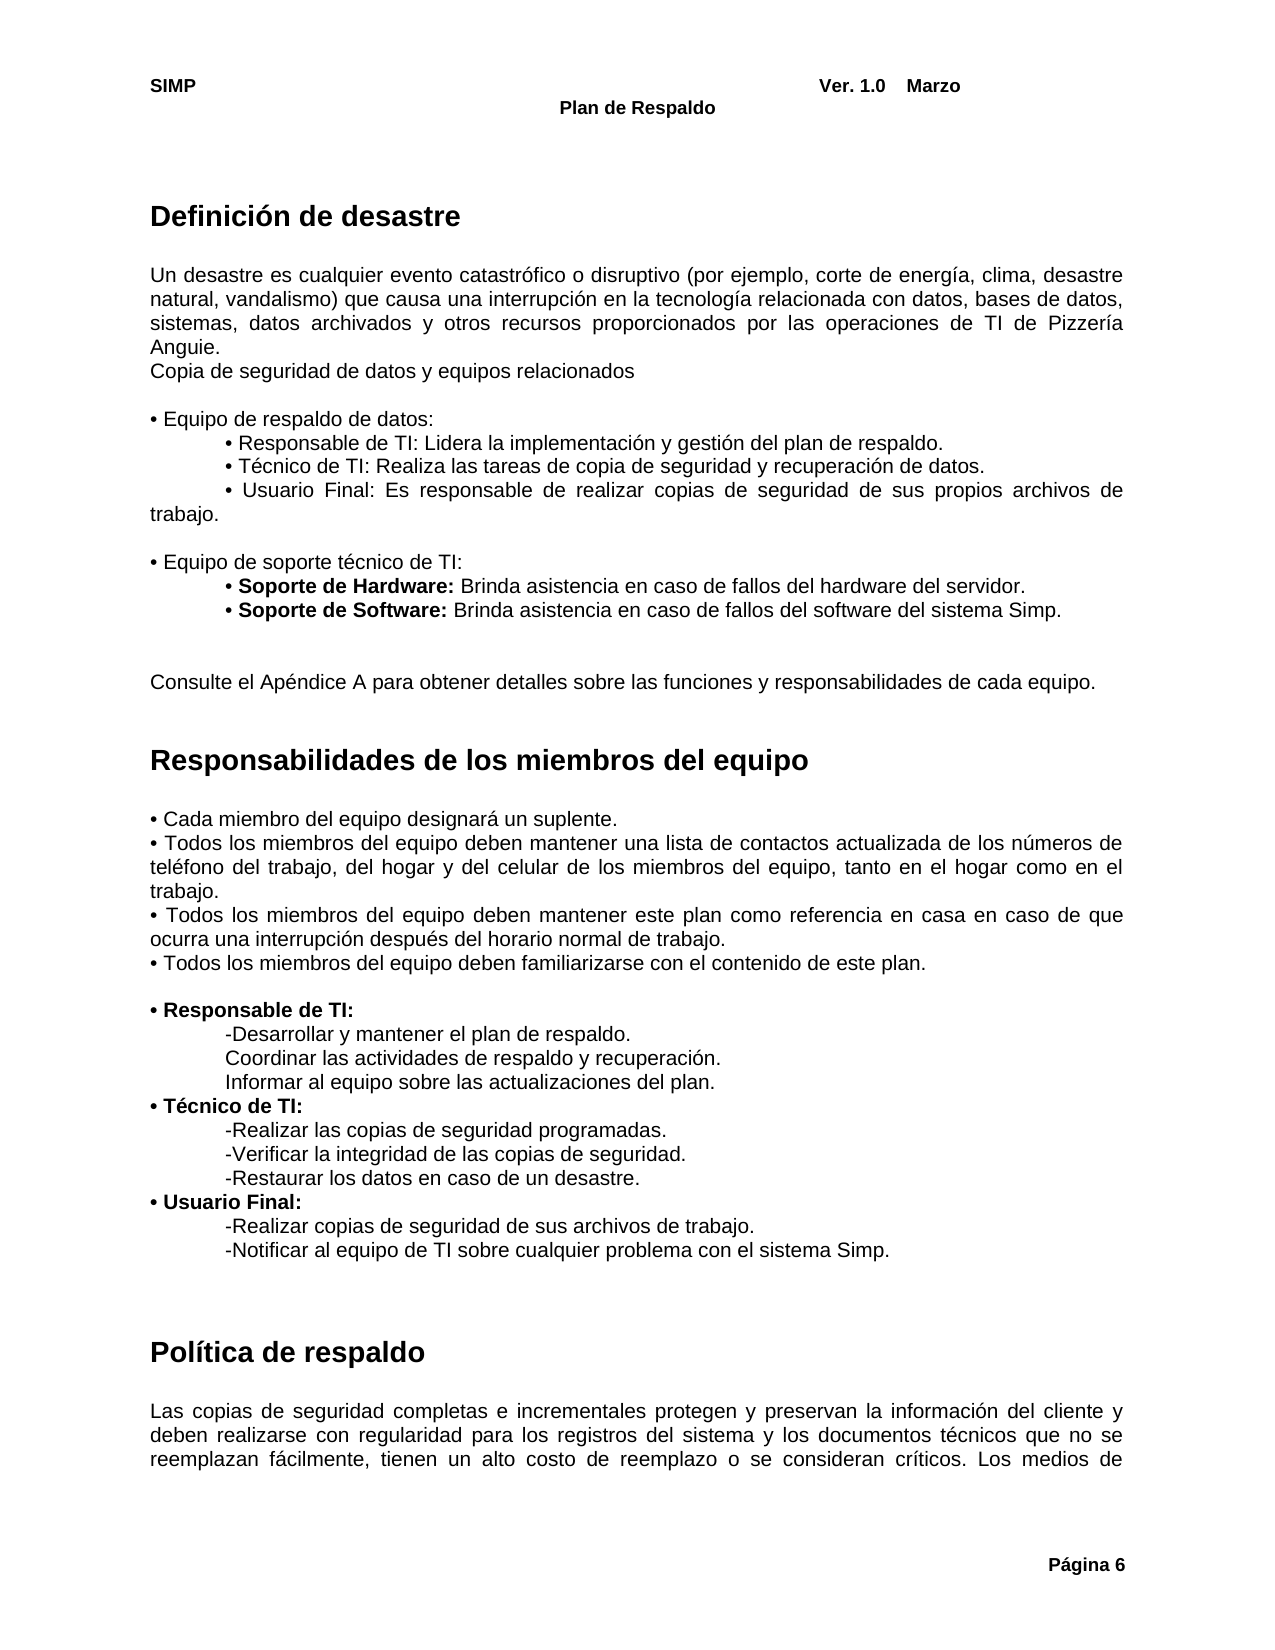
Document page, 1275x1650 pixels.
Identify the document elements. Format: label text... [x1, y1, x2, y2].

text Copia de seguridad de datos y equipos relacionados [150, 358, 1125, 382]
text -Verificar la integridad de las copias de seguridad. [225, 1142, 1125, 1166]
text • Responsable de TI: Lidera la implementación y gestión del plan de respaldo. [150, 430, 1125, 454]
text -Restaurar los datos en caso de un desastre. [225, 1166, 1125, 1190]
text • Equipo de respaldo de datos: [150, 406, 1125, 430]
text • Todos los miembros del equipo deben mantener este plan como referencia en casa en caso de que ocurra una interrupción después del horario normal de trabajo. [150, 902, 1125, 950]
text Informar al equipo sobre las actualizaciones del plan. [225, 1070, 1125, 1094]
text -Realizar las copias de seguridad programadas. [225, 1118, 1125, 1142]
text • Soporte de Software: Brinda asistencia en caso de fallos del software del sistema Simp. [150, 598, 1125, 622]
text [150, 1398, 1125, 1470]
text • Todos los miembros del equipo deben mantener una lista de contactos actualizada de los números de teléfono del trabajo, del hogar y del celular de los miembros del equipo, tanto en el hogar como en el trabajo. [150, 831, 1125, 902]
text • Técnico de TI: Realiza las tareas de copia de seguridad y recuperación de datos. [150, 454, 1125, 478]
subtitle Responsabilidades de los miembros del equipo [150, 743, 1125, 776]
subtitle Definición de desastre [150, 199, 1125, 232]
subtitle Política de respaldo [150, 1335, 1125, 1368]
text -Desarrollar y mantener el plan de respaldo. [150, 1022, 1125, 1046]
text -Notificar al equipo de TI sobre cualquier problema con el sistema Simp. [225, 1238, 1125, 1262]
text • Todos los miembros del equipo deben familiarizarse con el contenido de este plan. [150, 950, 1125, 974]
text Coordinar las actividades de respaldo y recuperación. [225, 1046, 1125, 1070]
text • Soporte de Hardware: Brinda asistencia en caso de fallos del hardware del servidor. [150, 574, 1125, 598]
text • Equipo de soporte técnico de TI: [150, 550, 1125, 574]
text Consulte el Apéndice A para obtener detalles sobre las funciones y responsabilidades de cada equipo. [150, 670, 1125, 694]
text Un desastre es cualquier evento catastrófico o disruptivo (por ejemplo, corte de energía, clima, desastre natural, vandalismo) que causa una interrupción en la tecnología relacionada con datos, bases de datos, sistemas, datos archivados y otros recursos proporcionados por las operaciones de TI de Pizzería Anguie. [150, 263, 1125, 358]
text • Cada miembro del equipo designará un suplente. [150, 807, 1125, 831]
text • Responsable de TI: [150, 998, 1125, 1022]
text -Realizar copias de seguridad de sus archivos de trabajo. [225, 1214, 1125, 1238]
text • Técnico de TI: [150, 1094, 1125, 1118]
text • Usuario Final: [150, 1190, 1125, 1214]
text • Usuario Final: Es responsable de realizar copias de seguridad de sus propios archivos de trabajo. [150, 478, 1125, 526]
